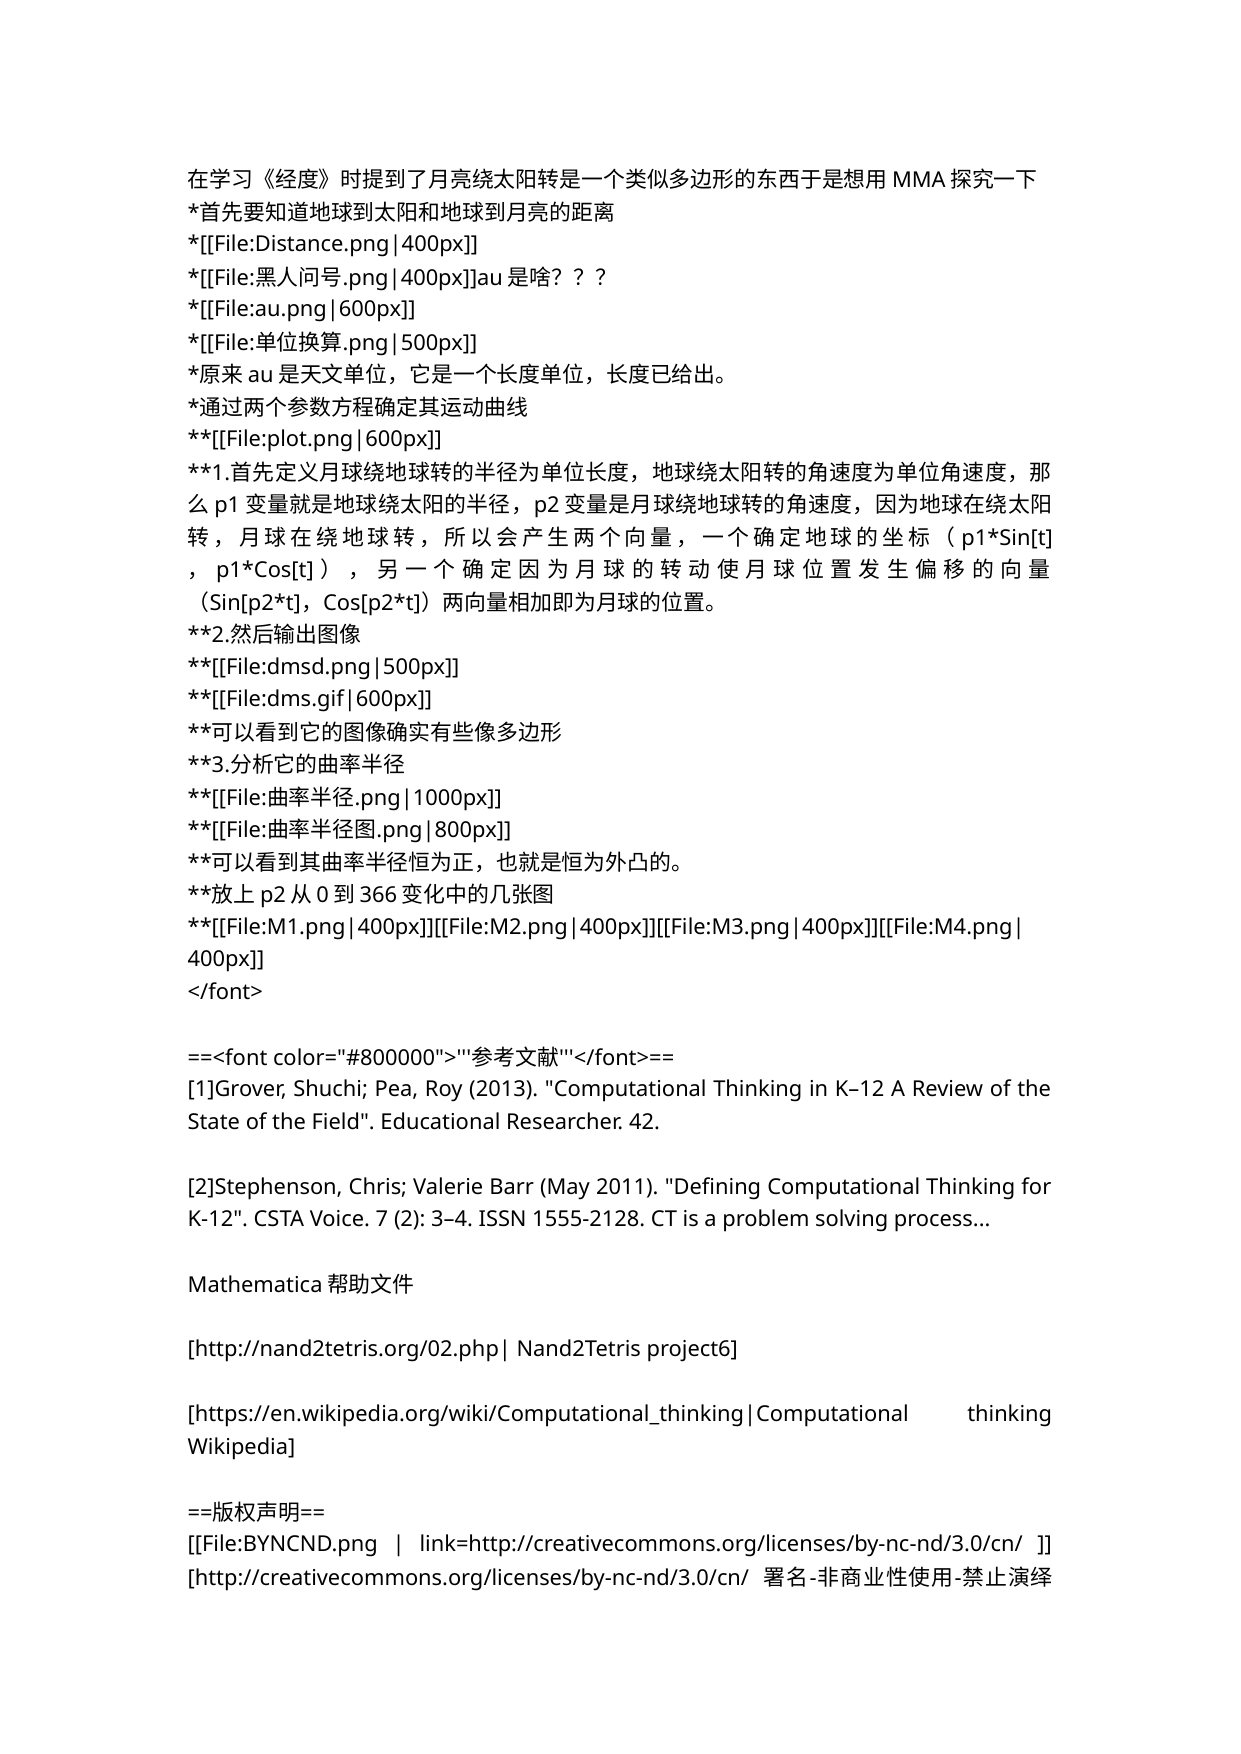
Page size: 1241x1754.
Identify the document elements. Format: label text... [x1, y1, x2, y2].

text *首先要知道地球到太阳和地球到月亮的距离 [187, 194, 1053, 227]
text **[[File:曲率半径.png|1000px]] [187, 779, 1053, 812]
text *通过两个参数方程确定其运动曲线 [187, 389, 1053, 422]
text </font> [187, 974, 1053, 1007]
text **[[File:plot.png|600px]] [187, 422, 1053, 454]
text *[[File:Distance.png|400px]] [187, 227, 1053, 259]
text *[[File:单位换算.png|500px]] [187, 324, 1053, 357]
text ==<font color="#800000">'''参考文献'''</font>== [187, 1039, 1053, 1072]
text **[[File:曲率半径图.png|800px]] [187, 812, 1053, 844]
text **[[File:dmsd.png|500px]] [187, 649, 1053, 682]
text **放上p2从0到366变化中的几张图 [187, 877, 1053, 909]
text **3.分析它的曲率半径 [187, 747, 1053, 779]
text *原来au是天文单位，它是一个长度单位，长度已给出。 [187, 357, 1053, 389]
text **1.首先定义月球绕地球转的半径为单位长度，地球绕太阳转的角速度为单位角速度，那么p1变量就是地球绕太阳的半径，p2变量是月球绕地球转的角速度，因为地球在绕太阳转，月球在绕地球转，所以会产生两个向量，一个确定地球的坐标（p1*Sin[t] ，p1*Cos[t]），另一个确定因为月球的转动使月球位置发生偏移的向量（Sin[p2*t]，Cos[p2*t]）两向量相加即为月球的位置。 [187, 454, 1053, 617]
text **[[File:dms.gif|600px]] [187, 682, 1053, 714]
text **2.然后输出图像 [187, 617, 1053, 649]
text [2]Stephenson, Chris; Valerie Barr (May 2011). "Defining Computational Thinking for K-12". CSTA Voice. 7 (2): 3–4. ISSN 1555-2128. CT is a problem solving process... [187, 1169, 1053, 1234]
text [1]Grover, Shuchi; Pea, Roy (2013). "Computational Thinking in K–12 A Review of the State of the Field". Educational Researcher. 42. [187, 1072, 1053, 1137]
text *[[File:au.png|600px]] [187, 292, 1053, 324]
text ==版权声明== [187, 1494, 1053, 1527]
text [http://nand2tetris.org/02.php| Nand2Tetris project6] [187, 1332, 1053, 1364]
text **[[File:M1.png|400px]][[File:M2.png|400px]][[File:M3.png|400px]][[File:M4.png|400px]] [187, 909, 1053, 974]
text 在学习《经度》时提到了月亮绕太阳转是一个类似多边形的东西于是想用MMA探究一下 [187, 162, 1053, 194]
text **可以看到它的图像确实有些像多边形 [187, 714, 1053, 747]
text Mathematica帮助文件 [187, 1267, 1053, 1299]
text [187, 1527, 1053, 1592]
text [https://en.wikipedia.org/wiki/Computational_thinking|Computational thinking Wikipedia] [187, 1397, 1053, 1462]
text **可以看到其曲率半径恒为正，也就是恒为外凸的。 [187, 844, 1053, 877]
text *[[File:黑人问号.png|400px]]au是啥？？？ [187, 259, 1053, 292]
